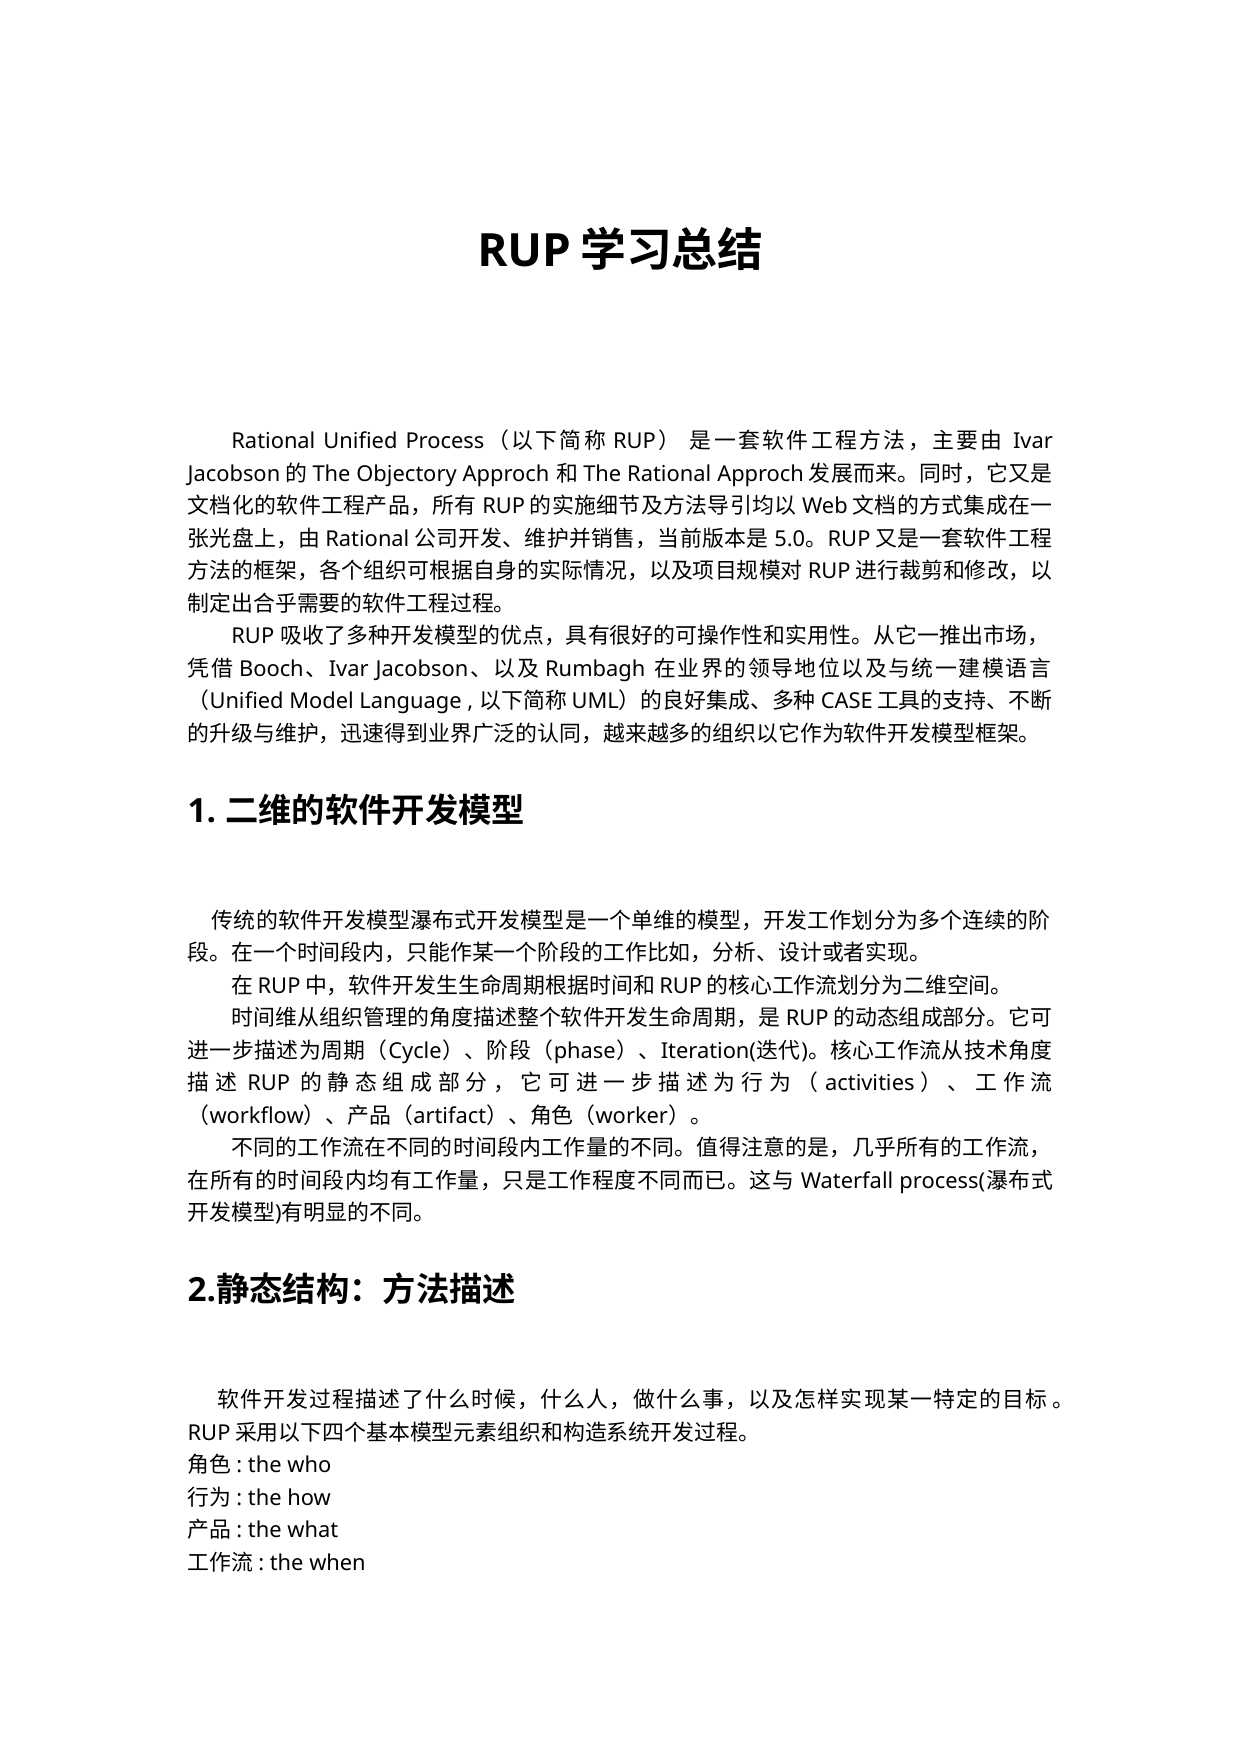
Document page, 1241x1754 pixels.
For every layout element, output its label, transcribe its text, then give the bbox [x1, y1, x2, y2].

text 行为 : the how [187, 1479, 1053, 1512]
text 传统的软件开发模型瀑布式开发模型是一个单维的模型，开发工作划分为多个连续的阶段。在一个时间段内，只能作某一个阶段的工作比如，分析、设计或者实现。 [187, 902, 1053, 967]
text 角色 : the who [187, 1447, 1053, 1479]
text 时间维从组织管理的角度描述整个软件开发生命周期，是RUP的动态组成部分。它可进一步描述为周期（Cycle）、阶段（phase）、Iteration(迭代)。核心工作流从技术角度描述RUP的静态组成部分，它可进一步描述为行为（activities）、工作流（workflow）、产品（artifact）、角色（worker）。 [187, 1000, 1053, 1130]
text 不同的工作流在不同的时间段内工作量的不同。值得注意的是，几乎所有的工作流，在所有的时间段内均有工作量，只是工作程度不同而已。这与Waterfall process(瀑布式开发模型)有明显的不同。 [187, 1130, 1053, 1227]
subtitle RUP学习总结 [187, 197, 1053, 295]
text Rational Unified Process（以下简称RUP） 是一套软件工程方法，主要由 Ivar Jacobson的 The Objectory Approch 和 The Rational Approch发展而来。同时，它又是文档化的软件工程产品，所有RUP的实施细节及方法导引均以Web文档的方式集成在一张光盘上，由Rational公司开发、维护并销售，当前版本是5.0。RUP又是一套软件工程方法的框架，各个组织可根据自身的实际情况，以及项目规模对RUP进行裁剪和修改，以制定出合乎需要的软件工程过程。 [187, 423, 1053, 618]
subtitle 1. 二维的软件开发模型 [187, 775, 1053, 840]
text 工作流 : the when [187, 1544, 1053, 1577]
subtitle 2.静态结构：方法描述 [187, 1254, 1053, 1319]
text RUP 吸收了多种开发模型的优点，具有很好的可操作性和实用性。从它一推出市场，凭借Booch、Ivar Jacobson、以及Rumbagh 在业界的领导地位以及与统一建模语言（Unified Model Language , 以下简称UML）的良好集成、多种CASE工具的支持、不断的升级与维护，迅速得到业界广泛的认同，越来越多的组织以它作为软件开发模型框架。 [187, 618, 1053, 748]
text 在RUP中，软件开发生生命周期根据时间和RUP的核心工作流划分为二维空间。 [187, 967, 1053, 1000]
text 软件开发过程描述了什么时候，什么人，做什么事，以及怎样实现某一特定的目标。RUP采用以下四个基本模型元素组织和构造系统开发过程。 [187, 1382, 1053, 1447]
text 产品 : the what [187, 1512, 1053, 1544]
